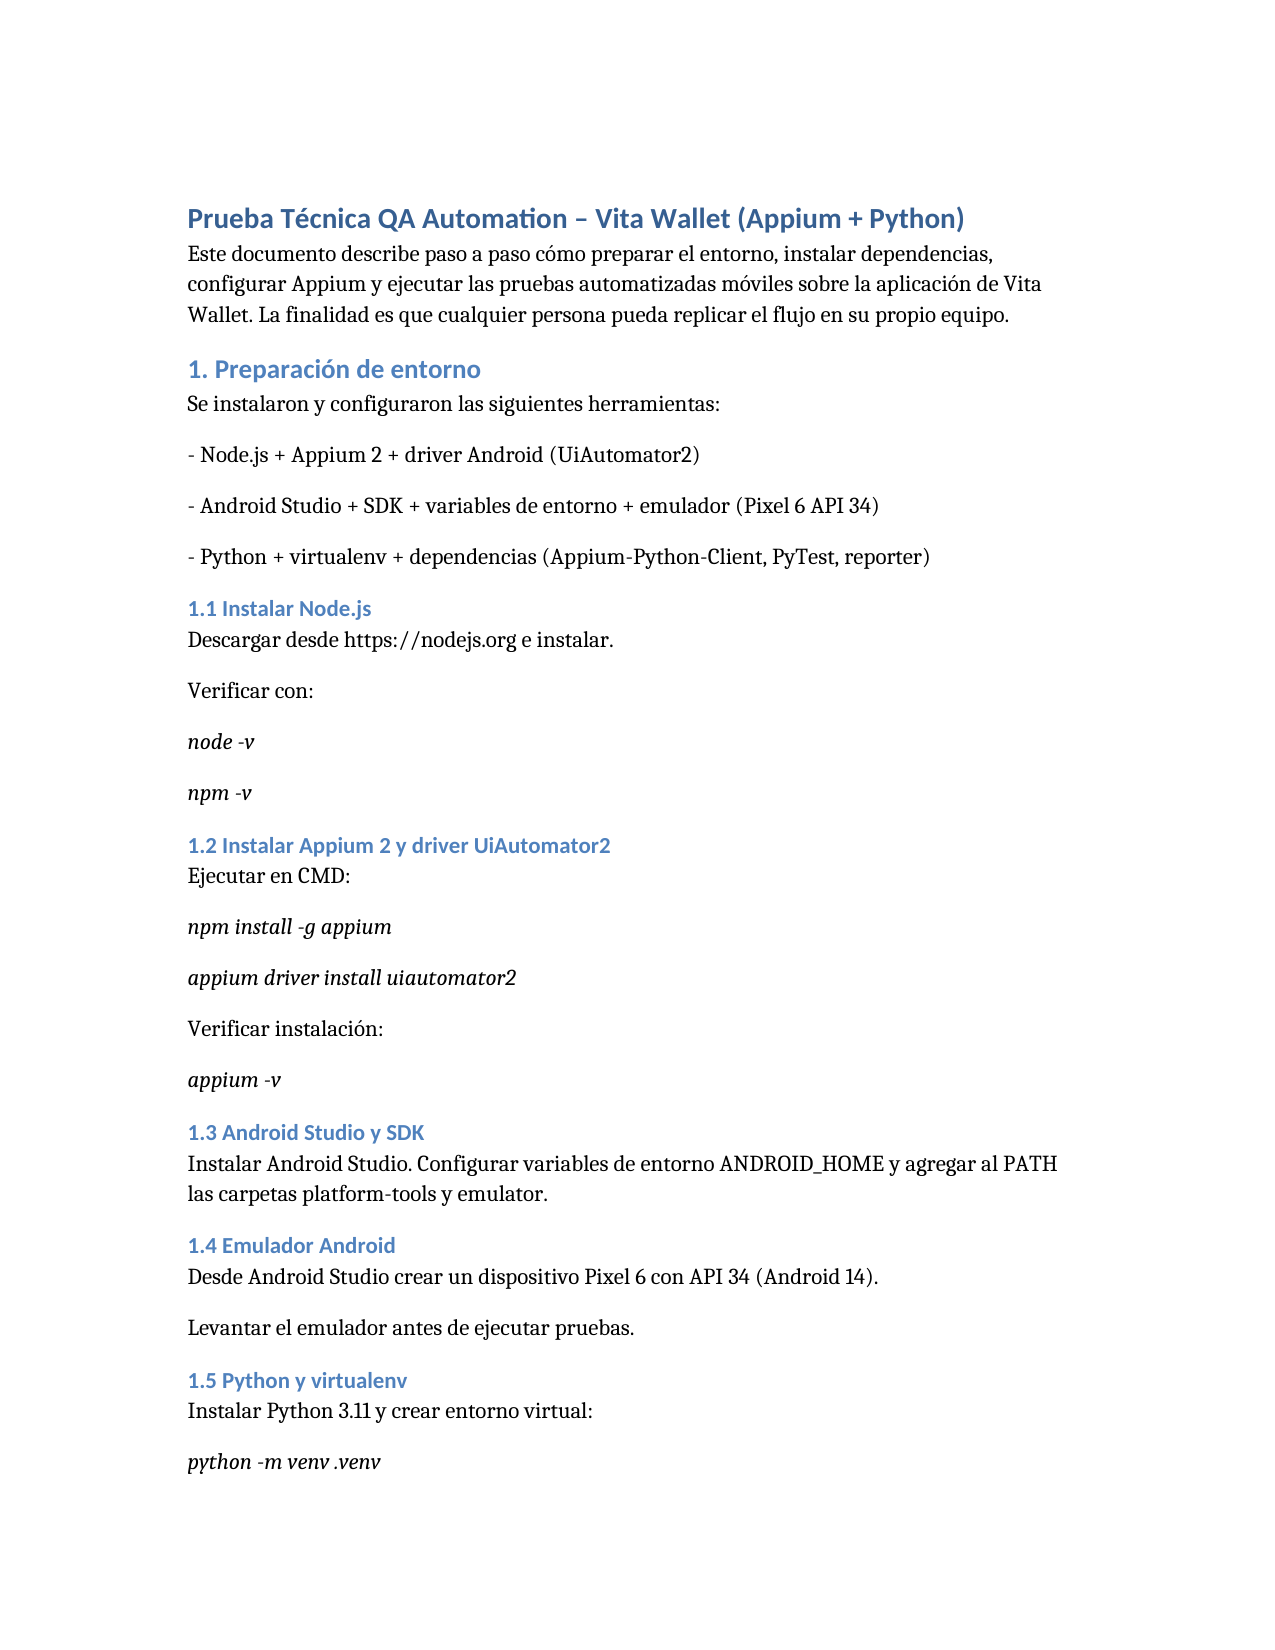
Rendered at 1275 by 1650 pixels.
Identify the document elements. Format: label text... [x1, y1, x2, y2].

text Instalar Python 3.11 y crear entorno virtual: [187, 1398, 1087, 1424]
text - Python + virtualenv + dependencias (Appium-Python-Client, PyTest, reporter) [187, 543, 1087, 570]
text - Node.js + Appium 2 + driver Android (UiAutomator2) [187, 441, 1087, 468]
text Desde Android Studio crear un dispositivo Pixel 6 con API 34 (Android 14). [187, 1264, 1087, 1290]
text Se instalaron y configuraron las siguientes herramientas: [187, 390, 1087, 417]
text npm -v [187, 780, 1087, 806]
text Descargar desde https://nodejs.org e instalar. [187, 627, 1087, 653]
text Ejecutar en CMD: [187, 863, 1087, 889]
subtitle Prueba Técnica QA Automation – Vita Wallet (Appium + Python) [187, 200, 1087, 236]
text python -m venv .venv [187, 1449, 1087, 1476]
subtitle 1.5 Python y virtualenv [187, 1366, 1087, 1394]
text Verificar instalación: [187, 1016, 1087, 1042]
text - Android Studio + SDK + variables de entorno + emulador (Pixel 6 API 34) [187, 492, 1087, 519]
text Verificar con: [187, 678, 1087, 704]
text Levantar el emulador antes de ejecutar pruebas. [187, 1315, 1087, 1341]
subtitle 1.4 Emulador Android [187, 1232, 1087, 1260]
subtitle 1.3 Android Studio y SDK [187, 1118, 1087, 1146]
subtitle 1. Preparación de entorno [187, 352, 1087, 385]
text npm install -g appium [187, 914, 1087, 940]
text Este documento describe paso a paso cómo preparar el entorno, instalar dependencias, configurar Appium y ejecutar las pruebas automatizadas móviles sobre la aplicación de Vita Wallet. La finalidad es que cualquier persona pueda replicar el flujo en su propio equipo. [187, 241, 1087, 328]
text node -v [187, 729, 1087, 755]
text appium driver install uiautomator2 [187, 965, 1087, 991]
subtitle 1.1 Instalar Node.js [187, 594, 1087, 622]
subtitle 1.2 Instalar Appium 2 y driver UiAutomator2 [187, 831, 1087, 859]
text Instalar Android Studio. Configurar variables de entorno ANDROID_HOME y agregar al PATH las carpetas platform-tools y emulator. [187, 1150, 1087, 1207]
text appium -v [187, 1067, 1087, 1093]
